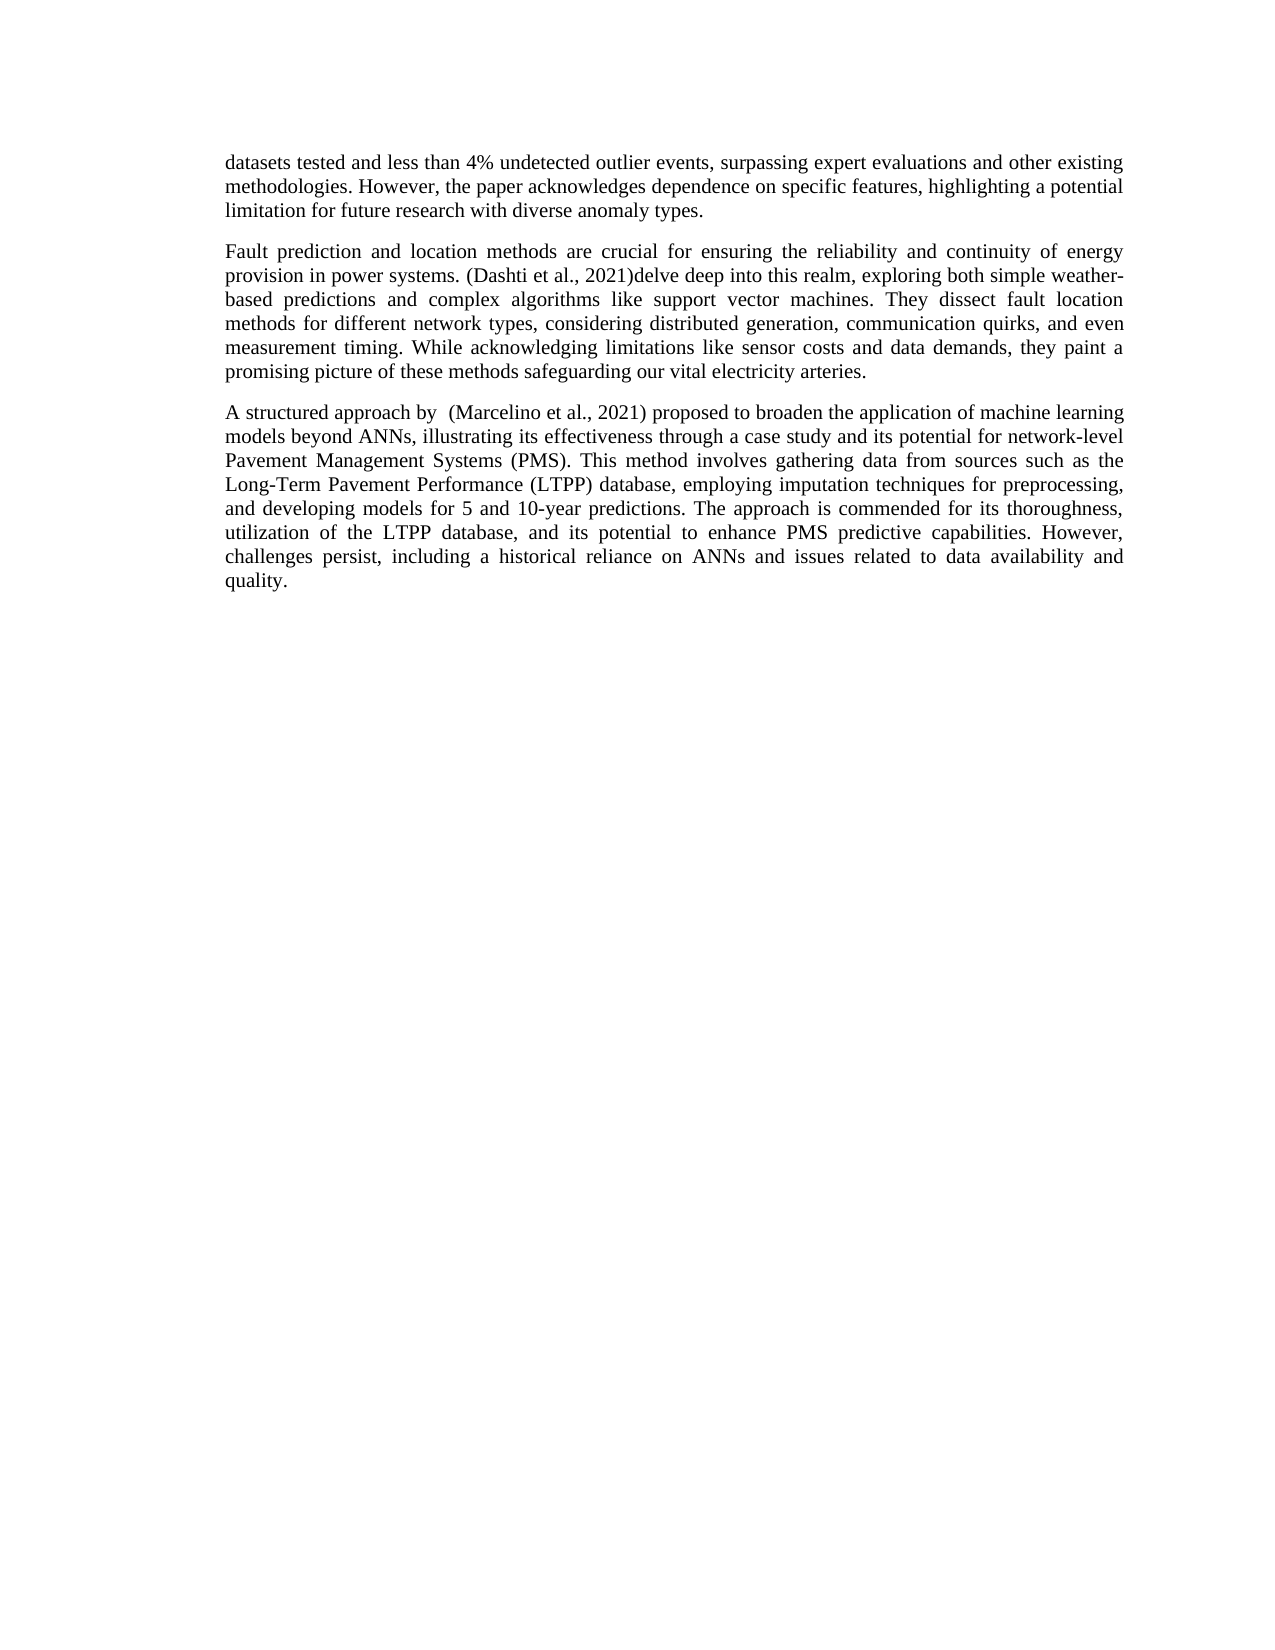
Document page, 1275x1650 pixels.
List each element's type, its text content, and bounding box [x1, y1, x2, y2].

text Fault prediction and location methods are crucial for ensuring the reliability and continuity of energy provision in power systems. delve deep into this realm, exploring both simple weather-based predictions and complex algorithms like support vector machines. They dissect fault location methods for different network types, considering distributed generation, communication quirks, and even measurement timing. While acknowledging limitations like sensor costs and data demands, they paint a promising picture of these methods safeguarding our vital electricity arteries. [225, 239, 1125, 383]
text A structured approach by proposed to broaden the application of machine learning models beyond ANNs, illustrating its effectiveness through a case study and its potential for network-level Pavement Management Systems (PMS). This method involves gathering data from sources such as the Long-Term Pavement Performance (LTPP) database, employing imputation techniques for preprocessing, and developing models for 5 and 10-year predictions. The approach is commended for its thoroughness, utilization of the LTPP database, and its potential to enhance PMS predictive capabilities. However, challenges persist, including a historical reliance on ANNs and issues related to data availability and quality. [225, 400, 1125, 592]
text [225, 150, 1125, 222]
